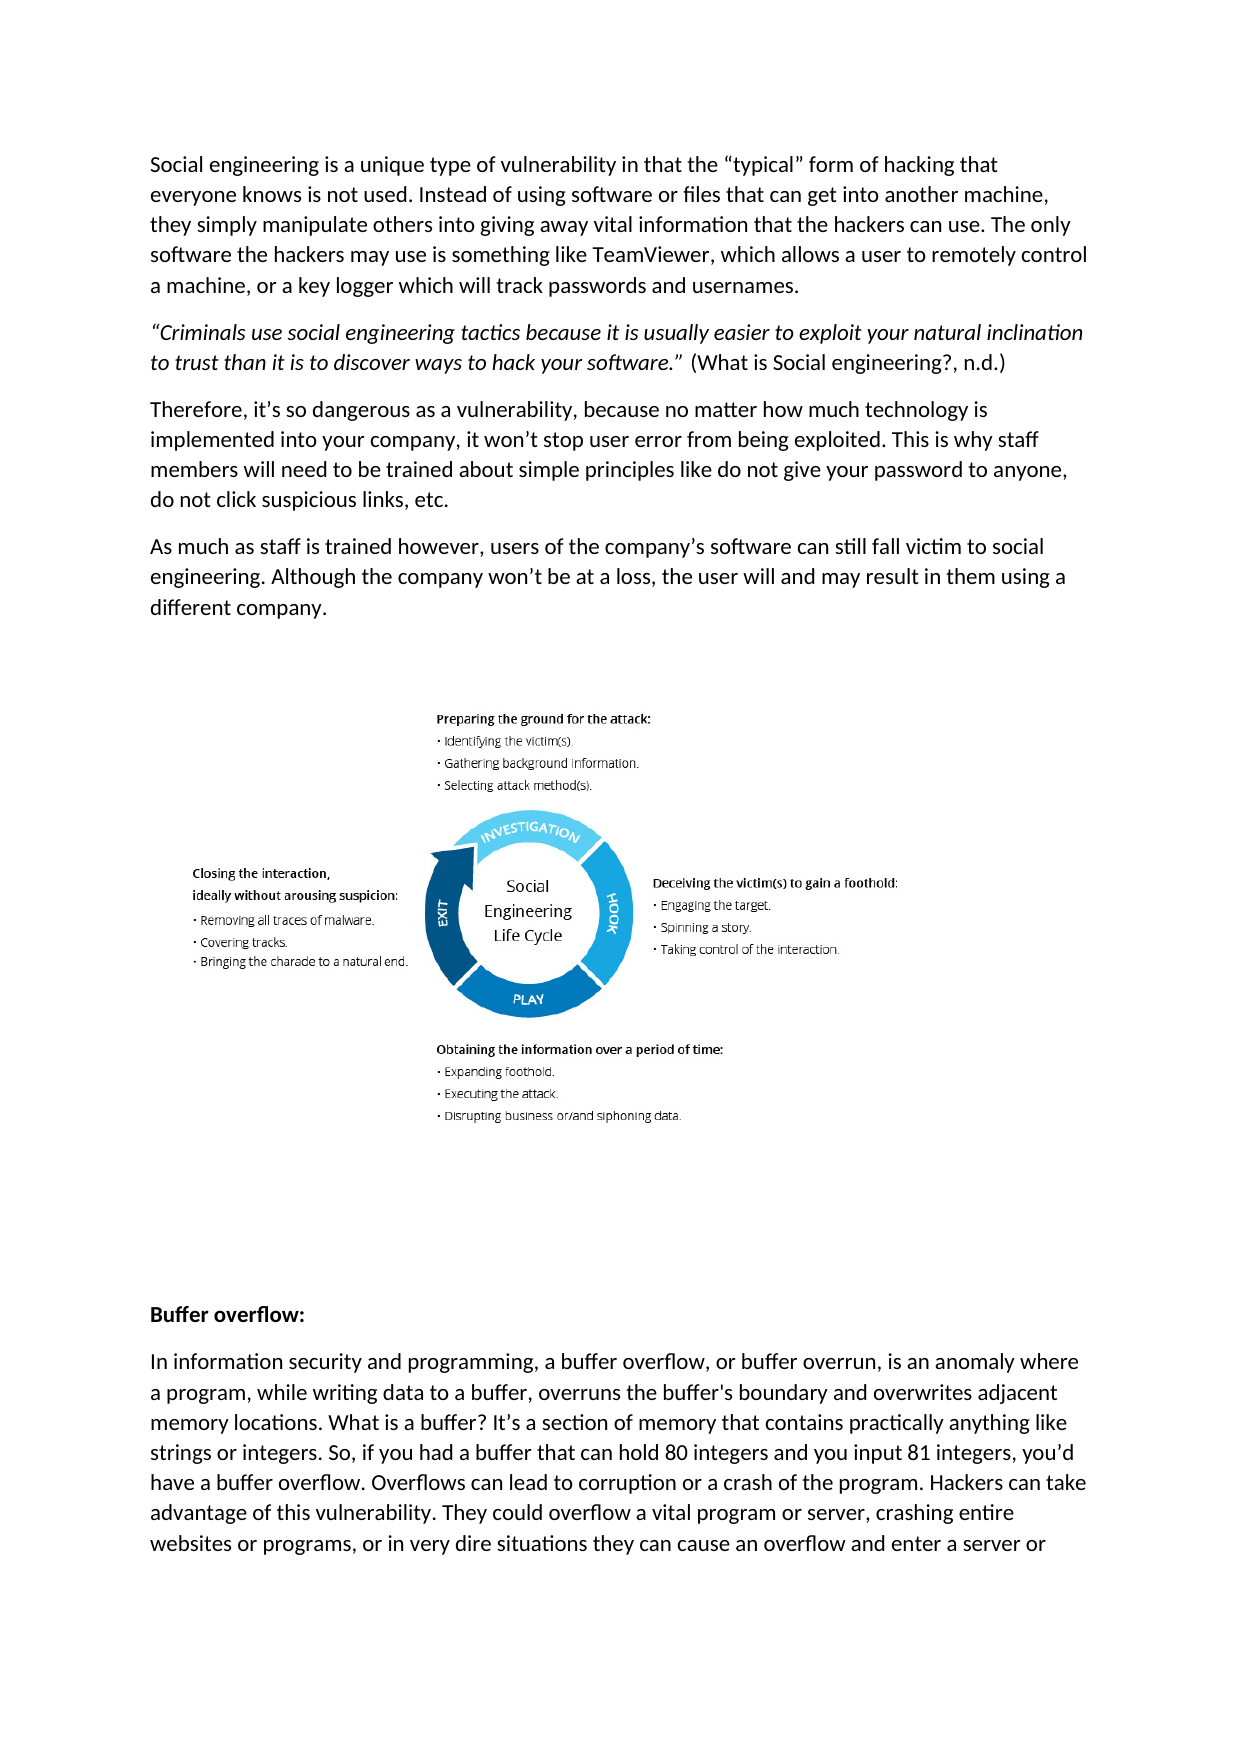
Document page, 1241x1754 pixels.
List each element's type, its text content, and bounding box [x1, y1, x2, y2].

text Therefore, it’s so dangerous as a vulnerability, because no matter how much technology is implemented into your company, it won’t stop user error from being exploited. This is why staff members will need to be trained about simple principles like do not give your password to anyone, do not click suspicious links, etc. [150, 395, 1090, 513]
text As much as staff is trained however, users of the company’s software can still fall victim to social engineering. Although the company won’t be at a loss, the user will and may result in them using a different company. [150, 532, 1090, 621]
text Social engineering is a unique type of vulnerability in that the “typical” form of hacking that everyone knows is not used. Instead of using software or files that can get into another machine, they simply manipulate others into giving away vital information that the hackers can use. The only software the hackers may use is something like TeamViewer, which allows a user to remotely control a machine, or a key logger which will track passwords and usernames. [150, 150, 1090, 299]
text “Criminals use social engineering tactics because it is usually easier to exploit your natural inclination to trust than it is to discover ways to hack your software.” [150, 318, 1090, 376]
text Buffer overflow: [150, 1301, 1090, 1329]
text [150, 1347, 1090, 1557]
